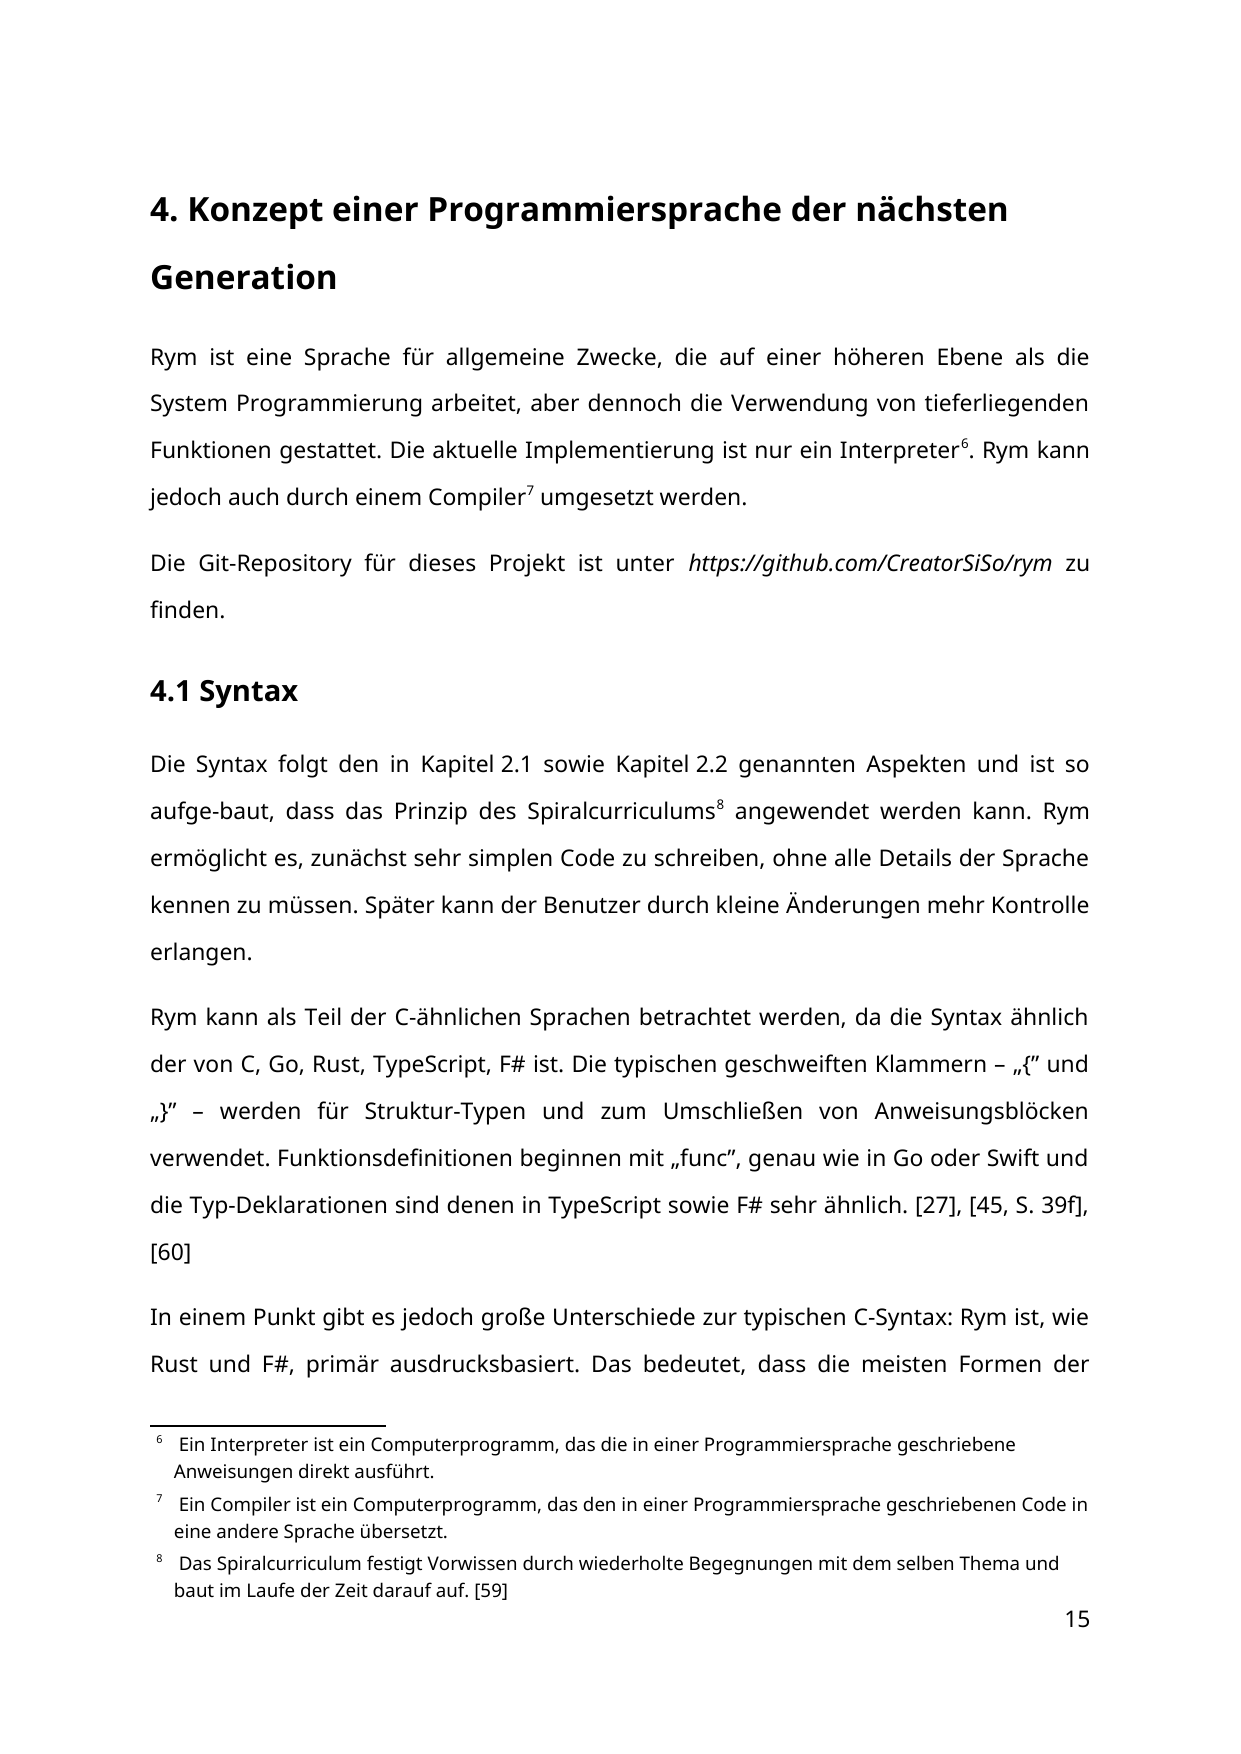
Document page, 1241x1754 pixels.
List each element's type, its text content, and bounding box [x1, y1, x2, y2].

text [150, 1301, 1090, 1379]
text Die Git-Repository für dieses Projekt ist unter https://github.com/CreatorSiSo/rym zu finden. [150, 547, 1090, 625]
subtitle 4. Konzept einer Programmiersprache der nächsten Generation [150, 185, 1090, 299]
subtitle 4.1 Syntax [150, 670, 1090, 709]
text Die Syntax folgt den in Kapitel 2.1 sowie Kapitel 2.2 genannten Aspekten und ist so aufge-baut, dass das Prinzip des Spiralcurriculums angewendet werden kann. Rym ermöglicht es, zunächst sehr simplen Code zu schreiben, ohne alle Details der Sprache kennen zu müssen. Später kann der Benutzer durch kleine Änderungen mehr Kontrolle erlangen. [150, 748, 1090, 967]
text Rym kann als Teil der C-ähnlichen Sprachen betrachtet werden, da die Syntax ähnlich der von C, Go, Rust, TypeScript, F# ist. Die typischen geschweiften Klammern – „{” und „}” – werden für Struktur-Typen und zum Umschließen von Anweisungsblöcken verwendet. Funktionsdefinitionen beginnen mit „func”, genau wie in Go oder Swift und die Typ-Deklarationen sind denen in TypeScript sowie F# sehr ähnlich. [27], [45, S. 39f], [60] [150, 1001, 1090, 1267]
text Rym ist eine Sprache für allgemeine Zwecke, die auf einer höheren Ebene als die System Programmierung arbeitet, aber dennoch die Verwendung von tieferliegenden Funktionen gestattet. Die aktuelle Implementierung ist nur ein Interpreter. Rym kann jedoch auch durch einem Compiler umgesetzt werden. [150, 340, 1090, 512]
